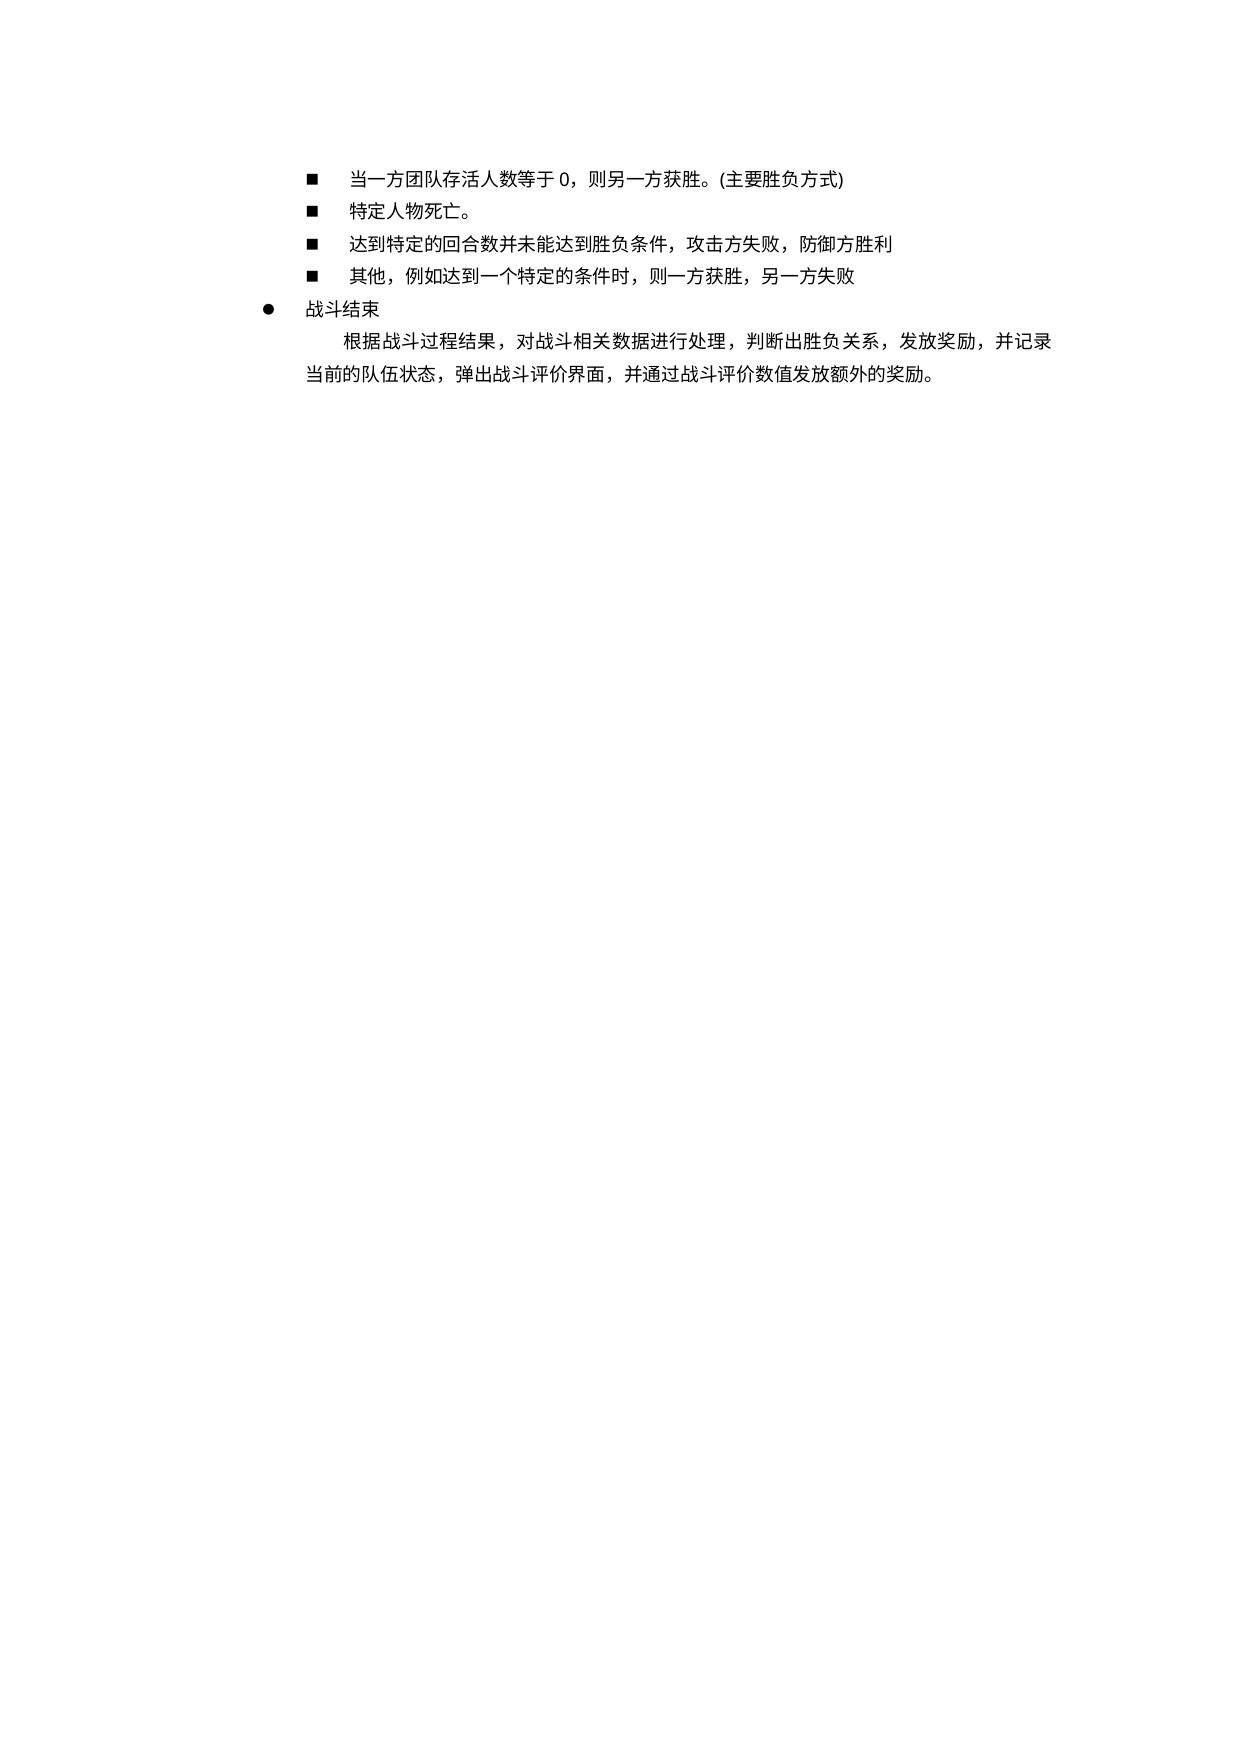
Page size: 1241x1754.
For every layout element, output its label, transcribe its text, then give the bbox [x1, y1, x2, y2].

list 战斗结束 根据战斗过程结果，对战斗相关数据进行处理，判断出胜负关系，发放奖励，并记录当前的队伍状态，弹出战斗评价界面，并通过战斗评价数值发放额外的奖励。 [261, 292, 1053, 389]
list 特定人物死亡。 [305, 194, 1053, 227]
list 达到特定的回合数并未能达到胜负条件，攻击方失败，防御方胜利 [305, 227, 1053, 259]
list 其他，例如达到一个特定的条件时，则一方获胜，另一方失败 [305, 259, 1053, 292]
list 当一方团队存活人数等于0，则另一方获胜。(主要胜负方式) [305, 162, 1053, 194]
